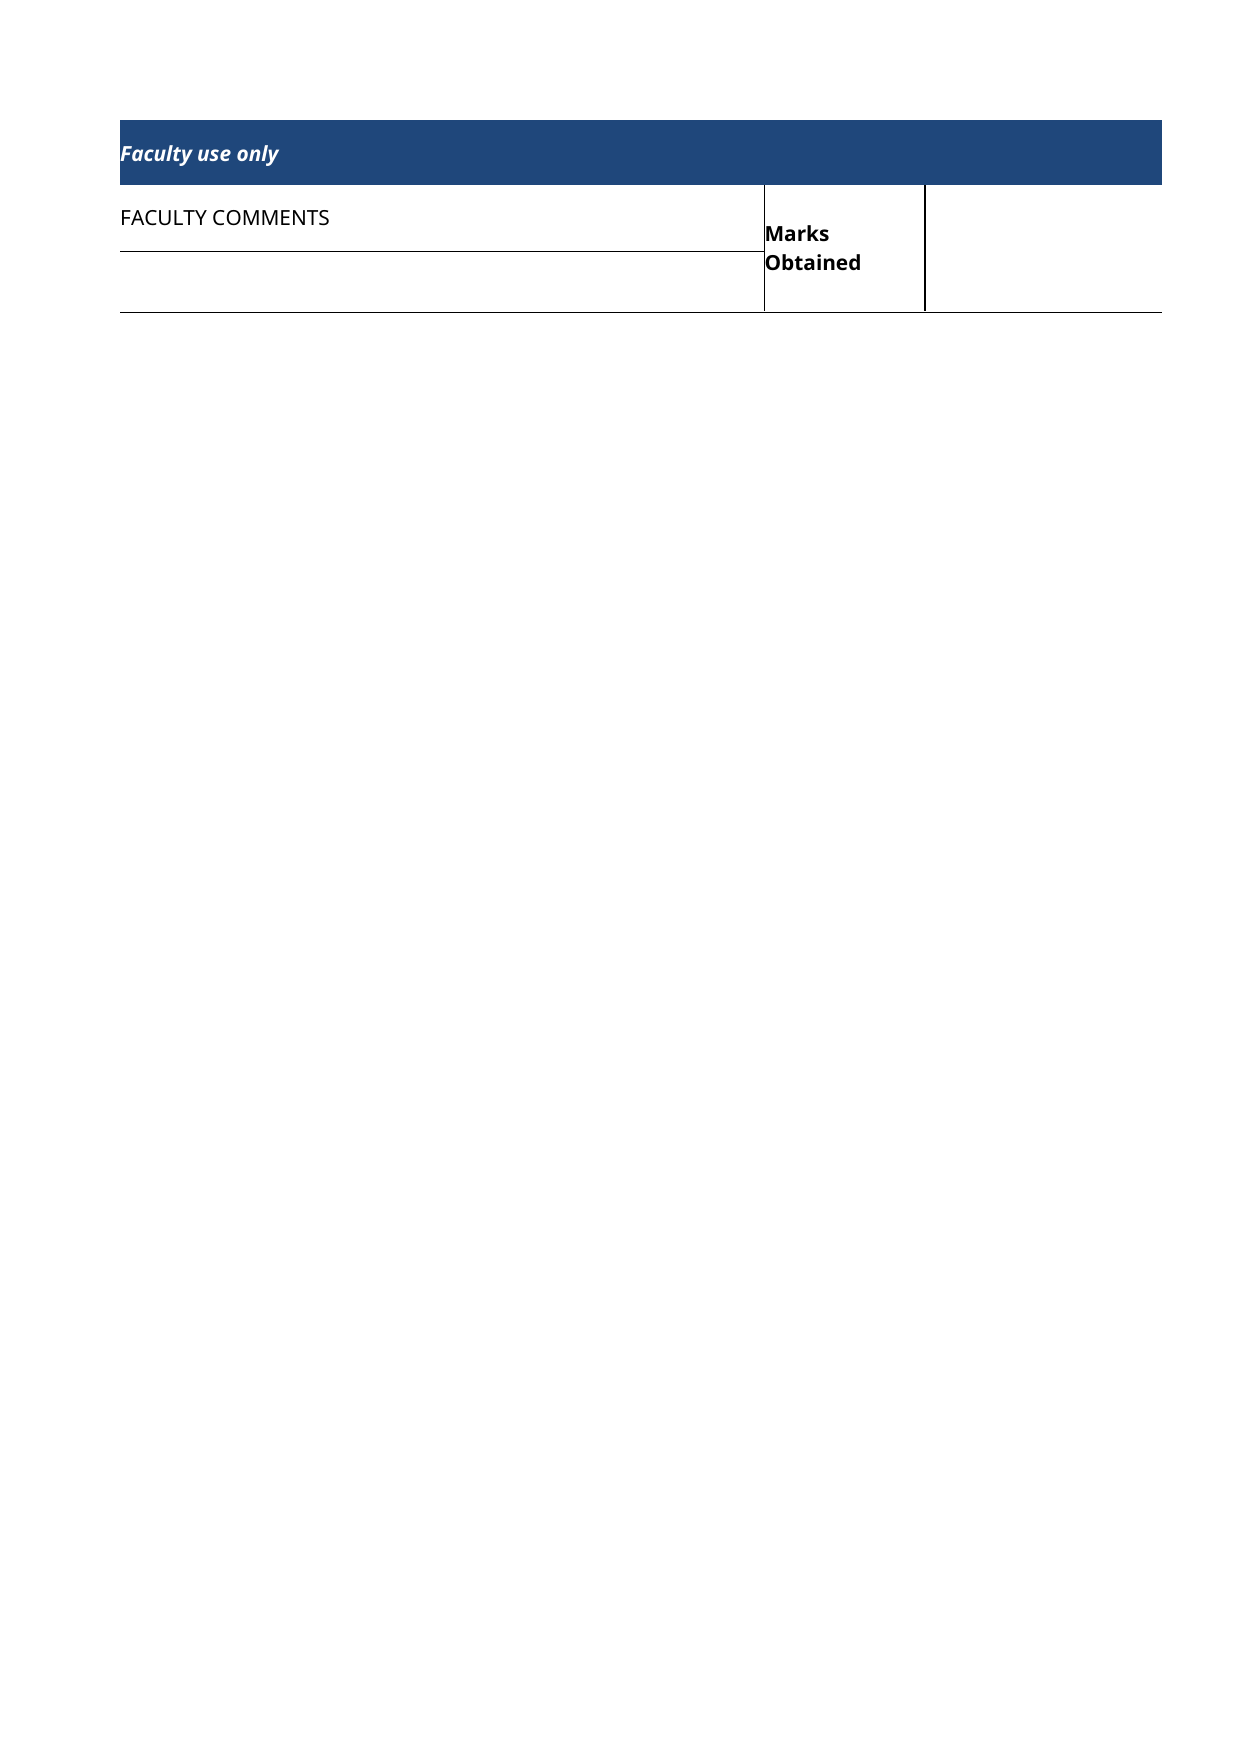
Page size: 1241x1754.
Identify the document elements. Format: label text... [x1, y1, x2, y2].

table_cell FACULTY COMMENTS [120, 185, 764, 251]
table_cell Faculty use only [120, 120, 1162, 185]
table_cell [120, 252, 764, 311]
table_cell Marks Obtained [765, 185, 924, 311]
table_cell [926, 185, 1162, 311]
